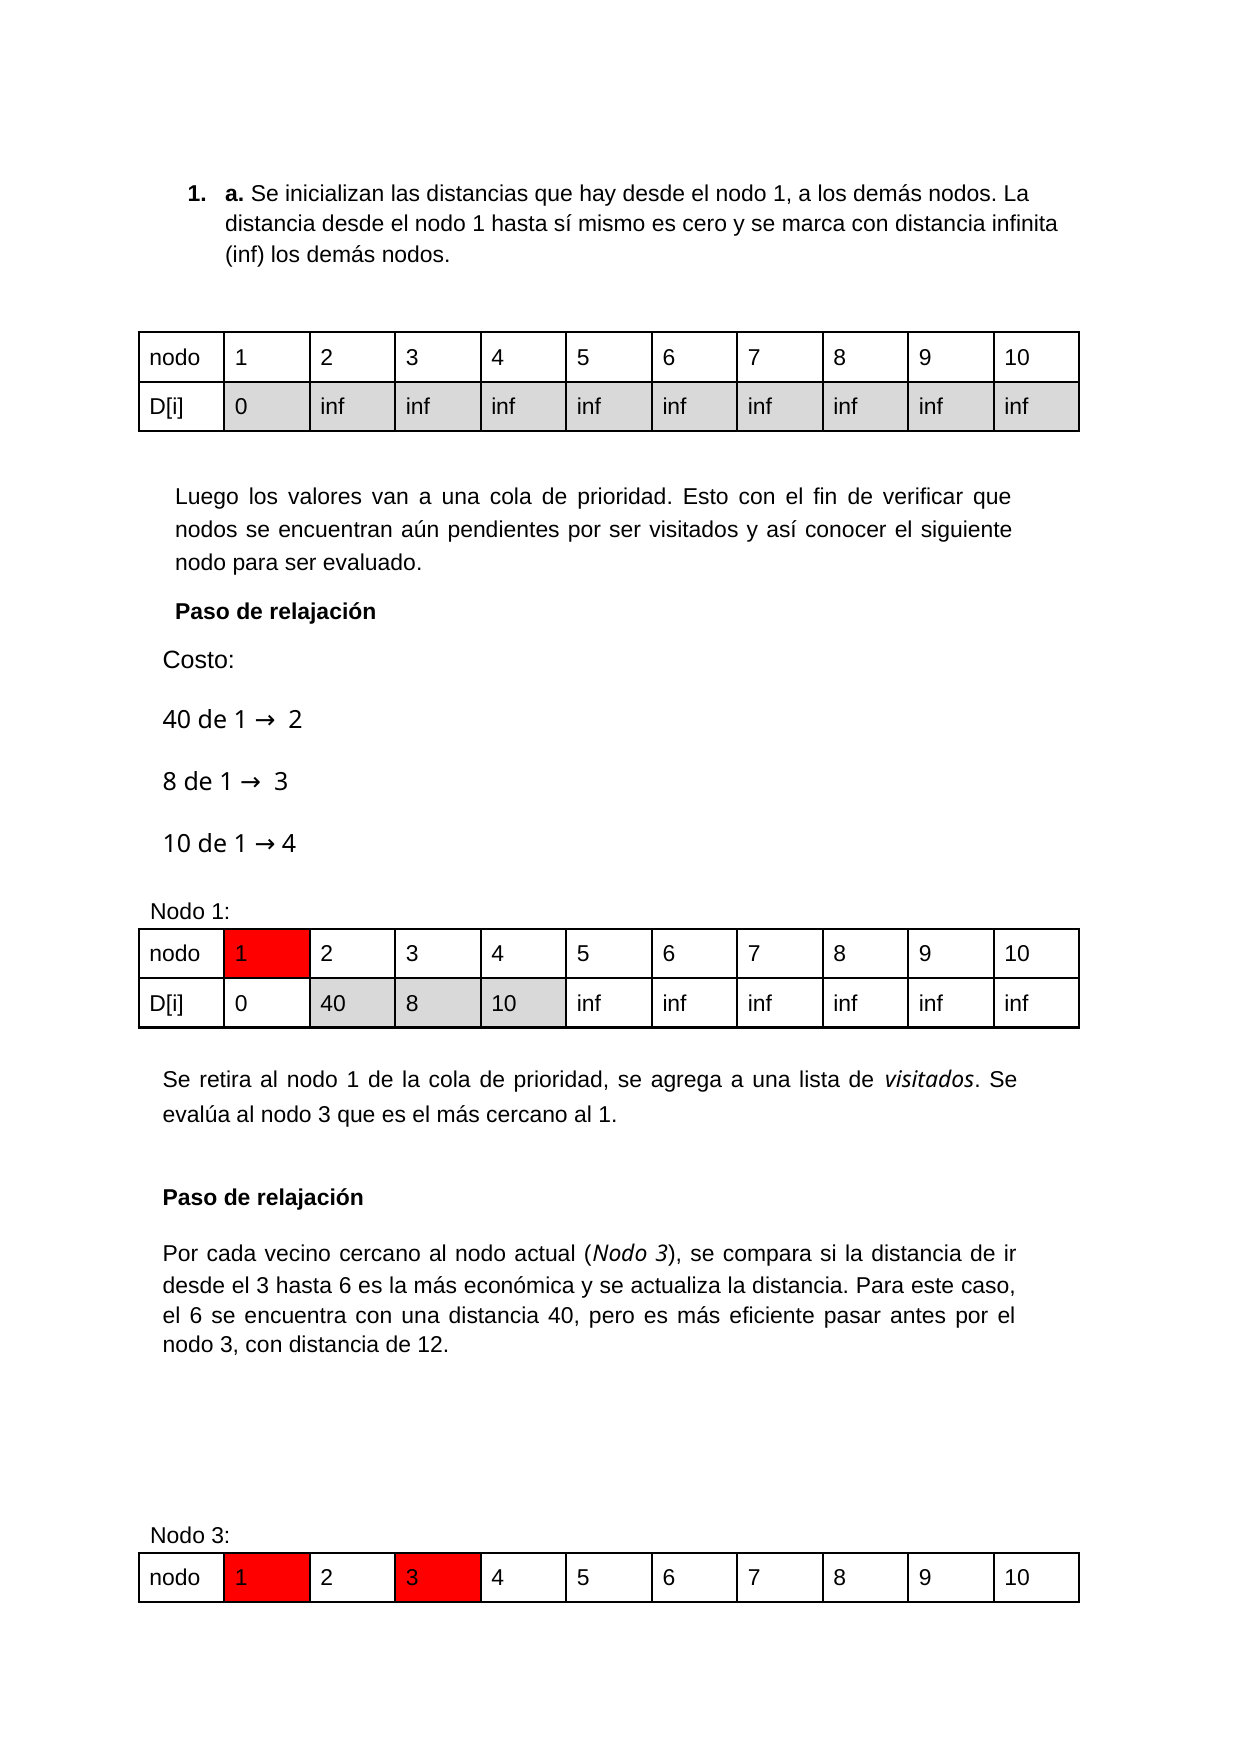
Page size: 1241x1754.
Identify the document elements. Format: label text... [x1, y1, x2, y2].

table_cell D[i] [140, 383, 223, 430]
text 10 de 1 → 4 [162, 826, 1013, 860]
table_header 2 [311, 930, 394, 977]
table_cell inf [482, 383, 565, 430]
table_cell 40 [311, 979, 394, 1026]
text Costo: [162, 646, 1013, 674]
text Nodo 1: [150, 898, 1090, 924]
table_header 6 [653, 333, 736, 381]
table_cell inf [567, 979, 651, 1026]
table_header 7 [738, 333, 822, 381]
table_header 10 [995, 333, 1078, 381]
table_header 9 [909, 1554, 993, 1601]
table_header 6 [653, 1554, 736, 1601]
table_cell 10 [482, 979, 565, 1026]
table_cell inf [909, 383, 993, 430]
table_header 8 [824, 333, 907, 381]
table_header 4 [482, 1554, 565, 1601]
table_header nodo [140, 930, 223, 977]
table_cell inf [995, 383, 1078, 430]
table_cell inf [311, 383, 394, 430]
table_header nodo [140, 1554, 223, 1601]
table_cell inf [653, 979, 736, 1026]
table_header 8 [824, 1554, 907, 1601]
table_header 1 [225, 930, 309, 977]
table_header 9 [909, 930, 993, 977]
table_header 7 [738, 1554, 822, 1601]
table_header 5 [567, 1554, 651, 1601]
table_header 5 [567, 333, 651, 381]
text Por cada vecino cercano al nodo actual (Nodo 3), se compara si la distancia de ir desde el 3 hasta 6 es la más económica y se actualiza la distancia. Para este caso, el 6 se encuentra con una distancia 40, pero es más eficiente pasar antes por el nodo 3, con distancia de 12. [162, 1237, 1017, 1358]
table_header 2 [311, 1554, 394, 1601]
table_header 7 [738, 930, 822, 977]
table_cell inf [995, 979, 1078, 1026]
table_header 8 [824, 930, 907, 977]
table_cell inf [567, 383, 651, 430]
subtitle Paso de relajación [175, 598, 1090, 625]
table_header 3 [396, 333, 480, 381]
table_header 6 [653, 930, 736, 977]
table_header 2 [311, 333, 394, 381]
table_header nodo [140, 333, 223, 381]
table_header 4 [482, 333, 565, 381]
text 8 de 1 → 3 [162, 764, 1013, 798]
table_header 3 [396, 1554, 480, 1601]
text Se retira al nodo 1 de la cola de prioridad, se agrega a una lista de visitados. Se evalúa al nodo 3 que es el más cercano al 1. [162, 1063, 1017, 1127]
table_cell inf [396, 383, 480, 430]
text Nodo 3: [150, 1522, 1090, 1548]
table_cell 8 [396, 979, 480, 1026]
table_header 5 [567, 930, 651, 977]
table_cell inf [824, 979, 907, 1026]
table_header 1 [225, 333, 309, 381]
table_cell inf [909, 979, 993, 1026]
table_header 10 [995, 1554, 1078, 1601]
table_cell inf [824, 383, 907, 430]
table_cell 0 [225, 383, 309, 430]
list a. Se inicializan las distancias que hay desde el nodo 1, a los demás nodos. La distancia desde el nodo 1 hasta sí mismo es cero y se marca con distancia infinita (inf) los demás nodos. [187, 180, 1090, 267]
text 40 de 1 → 2 [162, 701, 1013, 735]
table_cell inf [738, 383, 822, 430]
text Luego los valores van a una cola de prioridad. Esto con el fin de verificar que nodos se encuentran aún pendientes por ser visitados y así conocer el siguiente nodo para ser evaluado. [175, 483, 1013, 575]
table_header 1 [225, 1554, 309, 1601]
table_header 9 [909, 333, 993, 381]
subtitle Paso de relajación [162, 1183, 1017, 1210]
table_cell inf [653, 383, 736, 430]
table_header 4 [482, 930, 565, 977]
table_header 3 [396, 930, 480, 977]
table_cell inf [738, 979, 822, 1026]
table_cell 0 [225, 979, 309, 1026]
table_cell D[i] [140, 979, 223, 1026]
table_header 10 [995, 930, 1078, 977]
